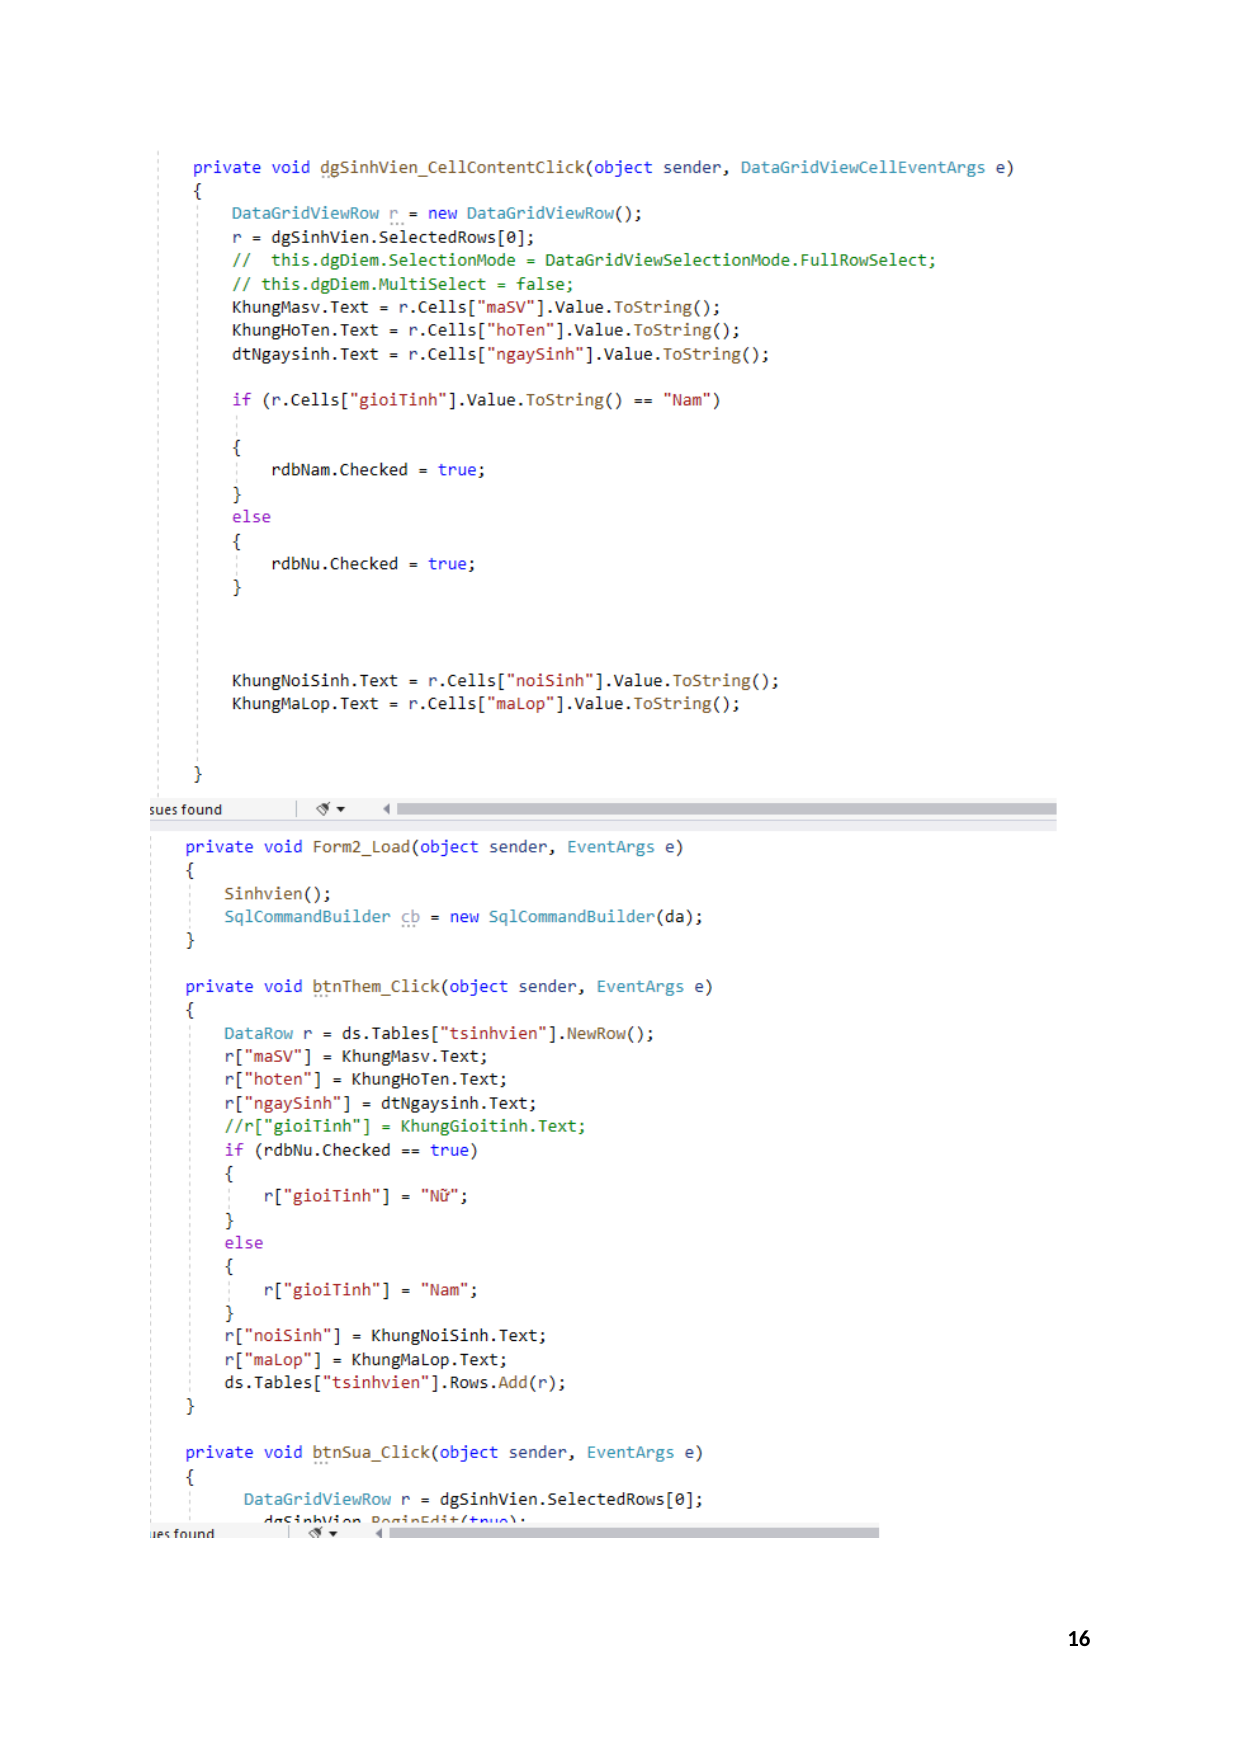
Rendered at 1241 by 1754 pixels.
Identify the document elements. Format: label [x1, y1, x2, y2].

picture [150, 836, 1091, 1538]
picture [150, 150, 1091, 835]
